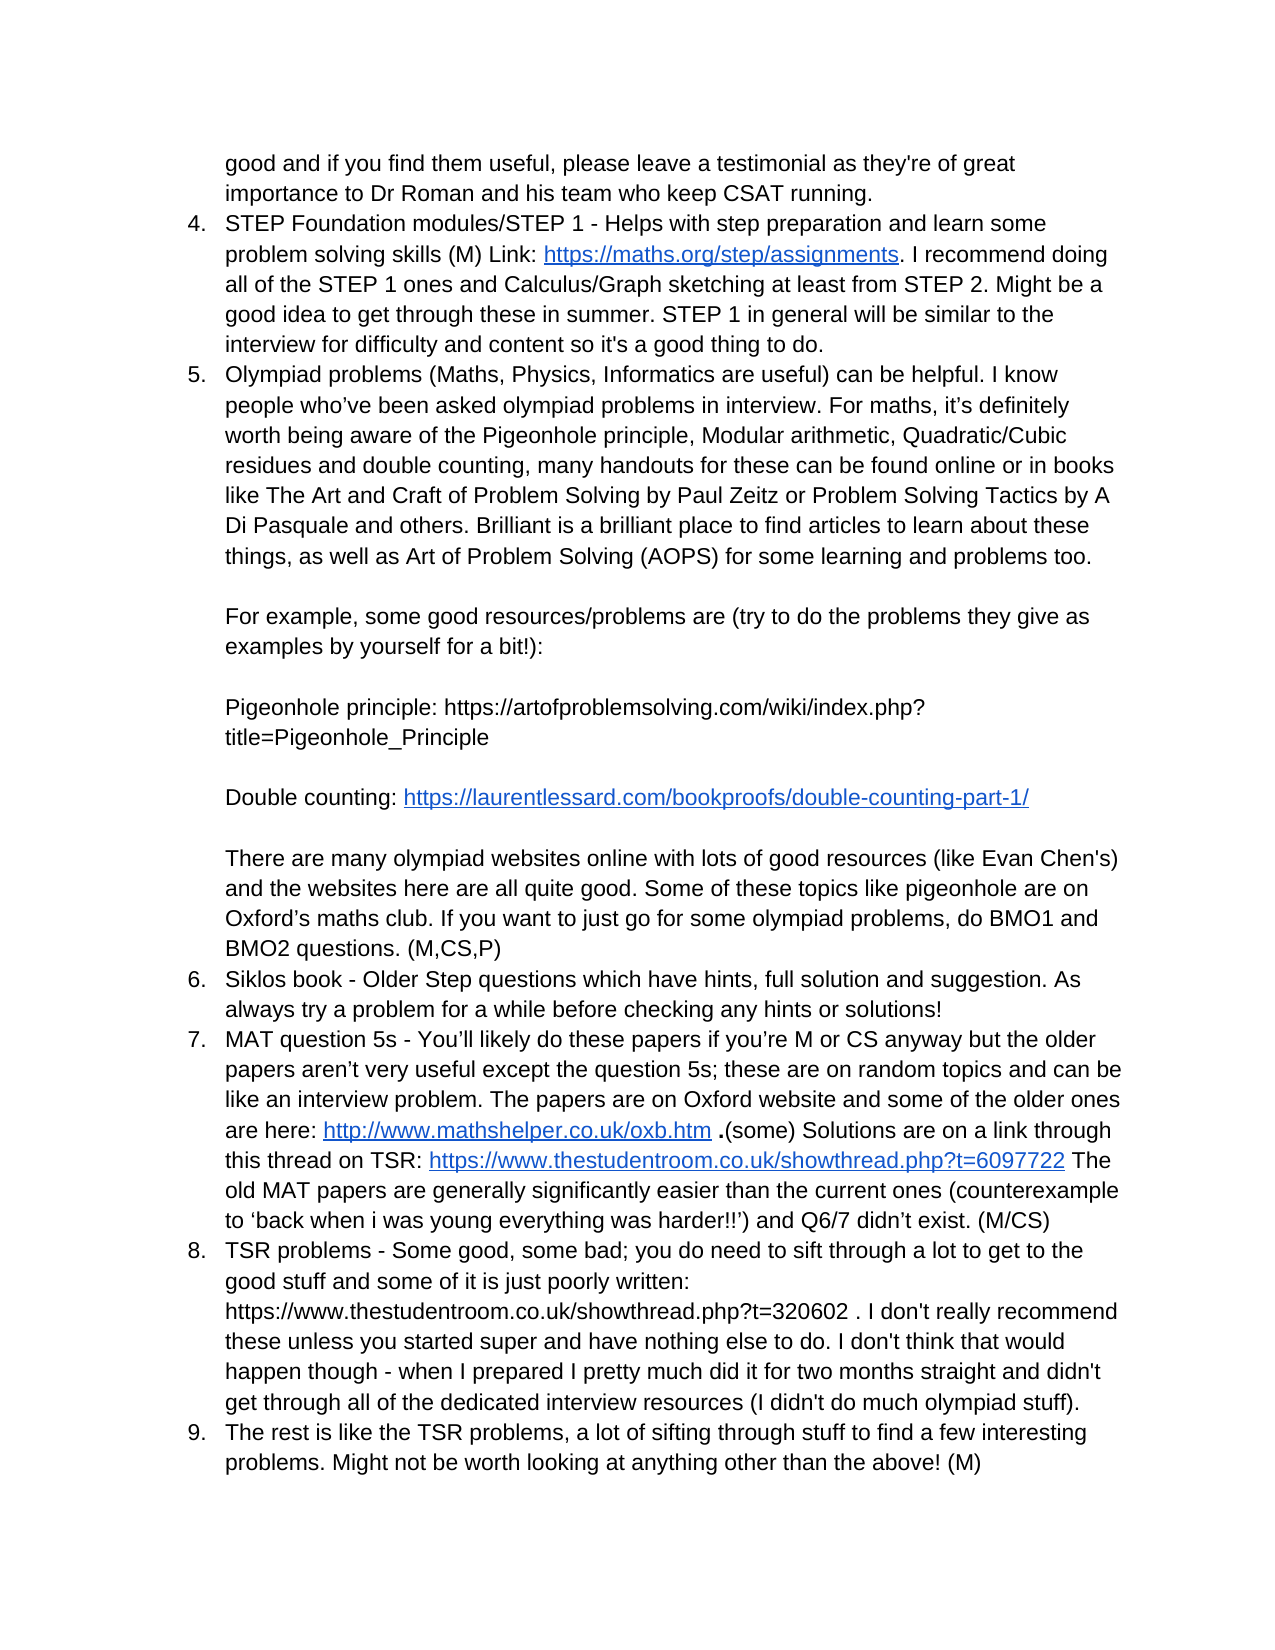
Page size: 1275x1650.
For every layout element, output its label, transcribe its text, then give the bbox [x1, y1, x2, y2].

list Olympiad problems (Maths, Physics, Informatics are useful) can be helpful. I know people who’ve been asked olympiad problems in interview. For maths, it’s definitely worth being aware of the Pigeonhole principle, Modular arithmetic, Quadratic/Cubic residues and double counting, many handouts for these can be found online or in books like The Art and Craft of Problem Solving by Paul Zeitz or Problem Solving Tactics by A Di Pasquale and others. Brilliant is a brilliant place to find articles to learn about these things, as well as Art of Problem Solving (AOPS) for some learning and problems too. [187, 361, 1125, 569]
list The rest is like the TSR problems, a lot of sifting through stuff to find a few interesting problems. Might not be worth looking at anything other than the above! (M) [187, 1419, 1125, 1475]
text Pigeonhole principle: https://artofproblemsolving.com/wiki/index.php?title=Pigeonhole_Principle [225, 694, 1125, 750]
list Siklos book - Older Step questions which have hints, full solution and suggestion. As always try a problem for a while before checking any hints or solutions! [187, 966, 1125, 1022]
list STEP Foundation modules/STEP 1 - Helps with step preparation and learn some problem solving skills (M) Link: https://maths.org/step/assignments. I recommend doing all of the STEP 1 ones and Calculus/Graph sketching at least from STEP 2. Might be a good idea to get through these in summer. STEP 1 in general will be similar to the interview for difficulty and content so it's a good thing to do. [187, 210, 1125, 358]
list MAT question 5s - You’ll likely do these papers if you’re M or CS anyway but the older papers aren’t very useful except the question 5s; these are on random topics and can be like an interview problem. The papers are on Oxford website and some of the older ones are here: http://www.mathshelper.co.uk/oxb.htm .(some) Solutions are on a link through this thread on TSR: https://www.thestudentroom.co.uk/showthread.php?t=6097722 The old MAT papers are generally significantly easier than the current ones (counterexample to ‘back when i was young everything was harder!!’) and Q6/7 didn’t exist. (M/CS) [187, 1026, 1125, 1234]
text There are many olympiad websites online with lots of good resources (like Evan Chen's) and the websites here are all quite good. Some of these topics like pigeonhole are on Oxford’s maths club. If you want to just go for some olympiad problems, do BMO1 and BMO2 questions. (M,CS,P) [225, 845, 1125, 962]
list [187, 150, 1125, 207]
text Double counting: https://laurentlessard.com/bookproofs/double-counting-part-1/ [225, 784, 1125, 811]
list TSR problems - Some good, some bad; you do need to sift through a lot to get to the good stuff and some of it is just poorly written: https://www.thestudentroom.co.uk/showthread.php?t=320602 . I don't really recommend these unless you started super and have nothing else to do. I don't think that would happen though - when I prepared I pretty much did it for two months straight and didn't get through all of the dedicated interview resources (I didn't do much olympiad stuff). [187, 1237, 1125, 1415]
text For example, some good resources/problems are (try to do the problems they give as examples by yourself for a bit!): [225, 603, 1125, 660]
